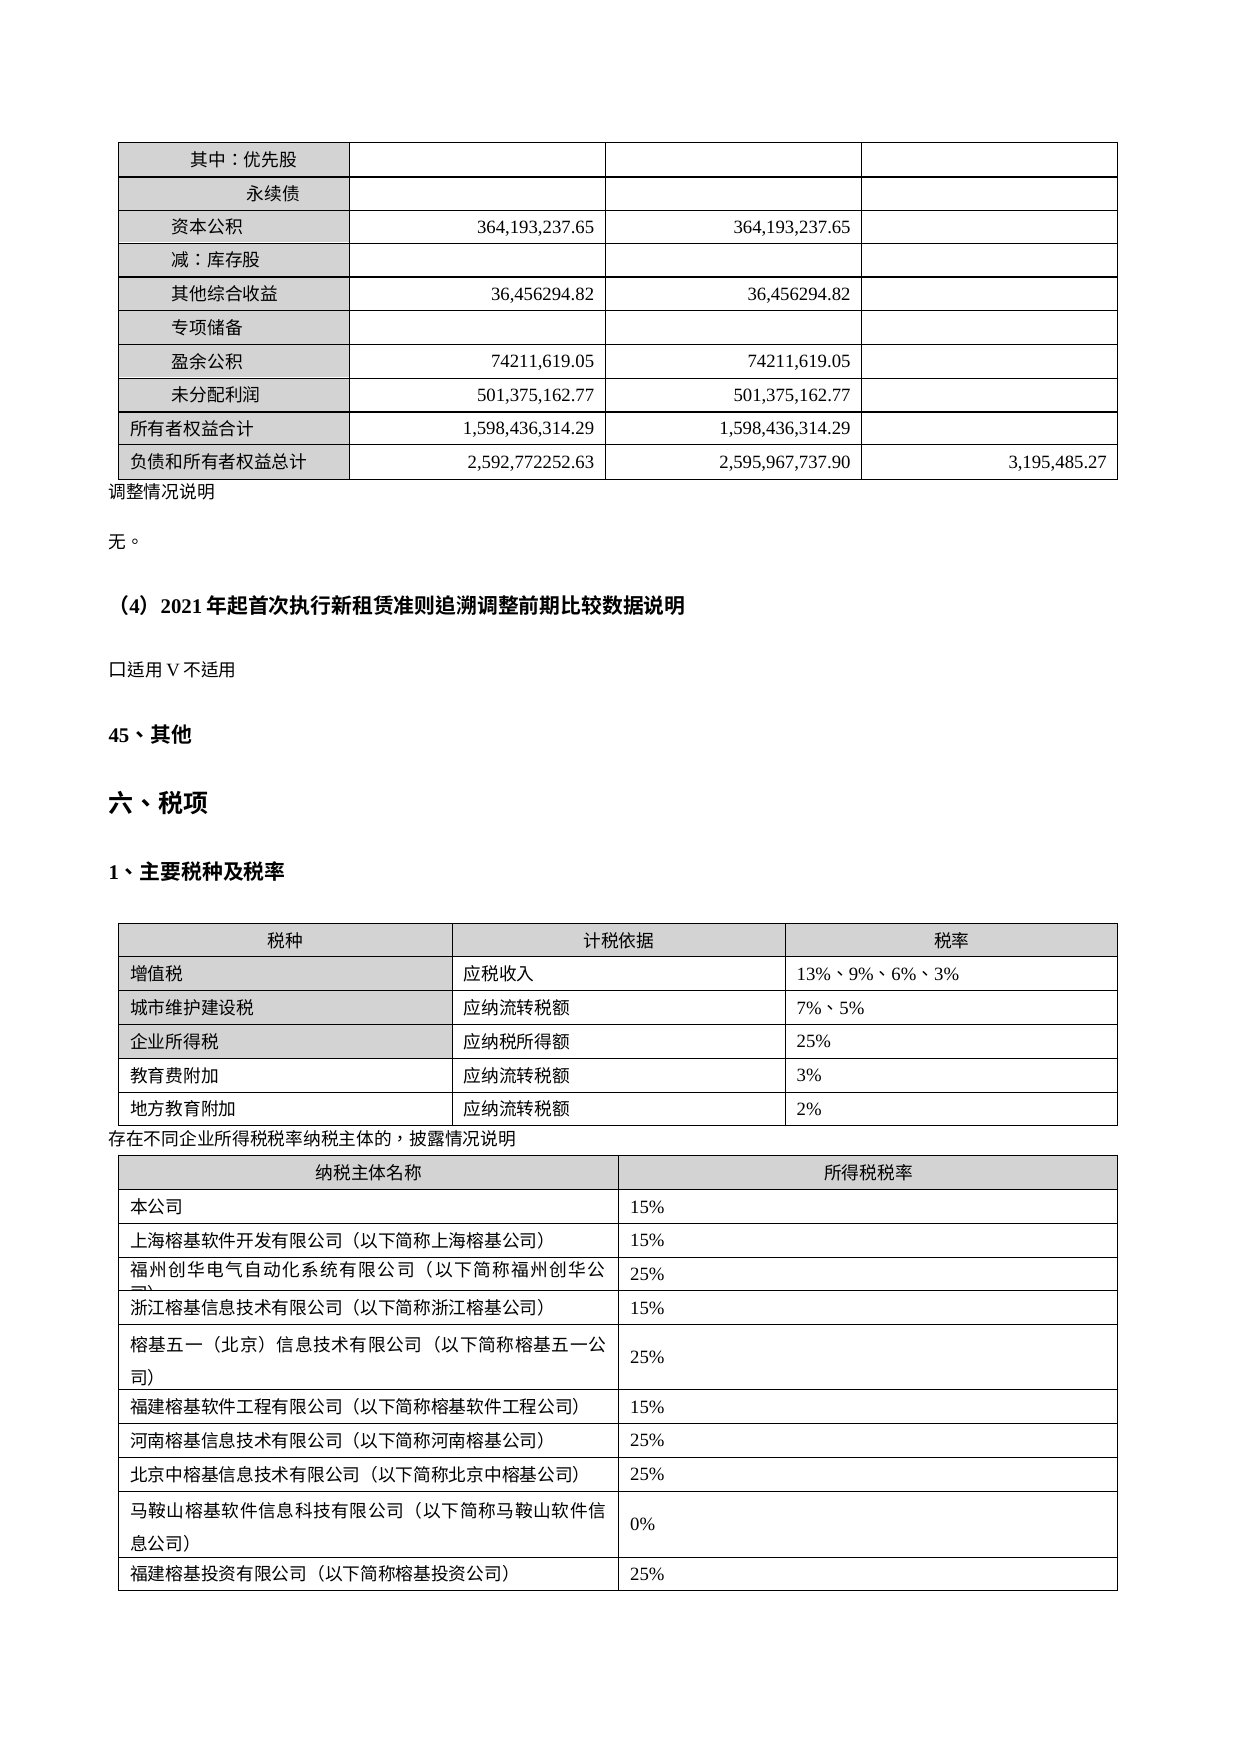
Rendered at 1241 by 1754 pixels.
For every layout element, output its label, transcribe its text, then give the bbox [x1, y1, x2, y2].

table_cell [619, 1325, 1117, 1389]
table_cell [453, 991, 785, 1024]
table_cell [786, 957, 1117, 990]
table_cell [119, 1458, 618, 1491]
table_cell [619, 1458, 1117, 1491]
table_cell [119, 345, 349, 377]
text 无。 [108, 529, 1128, 553]
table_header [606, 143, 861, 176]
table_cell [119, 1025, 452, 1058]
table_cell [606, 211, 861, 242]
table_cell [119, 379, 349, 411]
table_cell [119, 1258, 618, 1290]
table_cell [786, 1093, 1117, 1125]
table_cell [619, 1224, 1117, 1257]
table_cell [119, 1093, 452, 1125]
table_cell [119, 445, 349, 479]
text 存在不同企业所得税税率纳税主体的，披露情况说明 [108, 1126, 1128, 1150]
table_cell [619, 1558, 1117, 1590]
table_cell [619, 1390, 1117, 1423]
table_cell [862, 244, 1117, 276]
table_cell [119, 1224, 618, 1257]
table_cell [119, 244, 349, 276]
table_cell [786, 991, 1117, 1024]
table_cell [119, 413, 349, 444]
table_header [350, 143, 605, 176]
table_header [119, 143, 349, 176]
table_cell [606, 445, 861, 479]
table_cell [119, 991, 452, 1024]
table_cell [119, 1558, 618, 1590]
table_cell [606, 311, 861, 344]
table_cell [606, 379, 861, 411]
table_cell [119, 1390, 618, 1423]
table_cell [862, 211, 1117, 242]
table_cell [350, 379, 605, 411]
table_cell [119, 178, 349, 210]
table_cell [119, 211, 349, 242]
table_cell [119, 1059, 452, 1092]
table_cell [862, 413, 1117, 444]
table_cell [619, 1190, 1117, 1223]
subtitle 1、主要税种及税率 [108, 857, 1128, 886]
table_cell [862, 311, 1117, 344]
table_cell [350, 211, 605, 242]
subtitle 45、其他 [108, 720, 1128, 748]
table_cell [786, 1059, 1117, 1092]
text 口适用V不适用 [108, 657, 1128, 682]
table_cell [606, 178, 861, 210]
subtitle （4）2021年起首次执行新租赁准则追溯调整前期比较数据说明 [108, 591, 1128, 619]
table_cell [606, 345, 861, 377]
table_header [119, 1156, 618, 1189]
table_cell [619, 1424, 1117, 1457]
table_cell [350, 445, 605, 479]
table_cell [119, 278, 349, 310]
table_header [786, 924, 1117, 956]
subtitle 六、税项 [108, 786, 1128, 820]
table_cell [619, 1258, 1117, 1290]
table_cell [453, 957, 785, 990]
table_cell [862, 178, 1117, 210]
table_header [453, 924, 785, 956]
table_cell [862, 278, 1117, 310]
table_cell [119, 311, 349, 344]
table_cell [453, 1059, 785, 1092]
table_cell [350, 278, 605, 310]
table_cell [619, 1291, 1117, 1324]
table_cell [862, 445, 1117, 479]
text 调整情况说明 [108, 480, 1128, 504]
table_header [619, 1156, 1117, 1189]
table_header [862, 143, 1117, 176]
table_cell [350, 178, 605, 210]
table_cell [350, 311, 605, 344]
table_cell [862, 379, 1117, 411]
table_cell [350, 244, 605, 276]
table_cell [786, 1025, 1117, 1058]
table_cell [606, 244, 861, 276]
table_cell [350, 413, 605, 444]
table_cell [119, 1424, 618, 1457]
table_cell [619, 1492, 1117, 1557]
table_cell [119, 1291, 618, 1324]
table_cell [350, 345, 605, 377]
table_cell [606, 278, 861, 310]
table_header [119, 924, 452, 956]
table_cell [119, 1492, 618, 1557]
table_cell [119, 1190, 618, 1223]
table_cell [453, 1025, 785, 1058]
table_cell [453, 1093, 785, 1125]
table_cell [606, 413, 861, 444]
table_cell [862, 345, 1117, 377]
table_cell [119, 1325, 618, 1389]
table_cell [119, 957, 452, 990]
